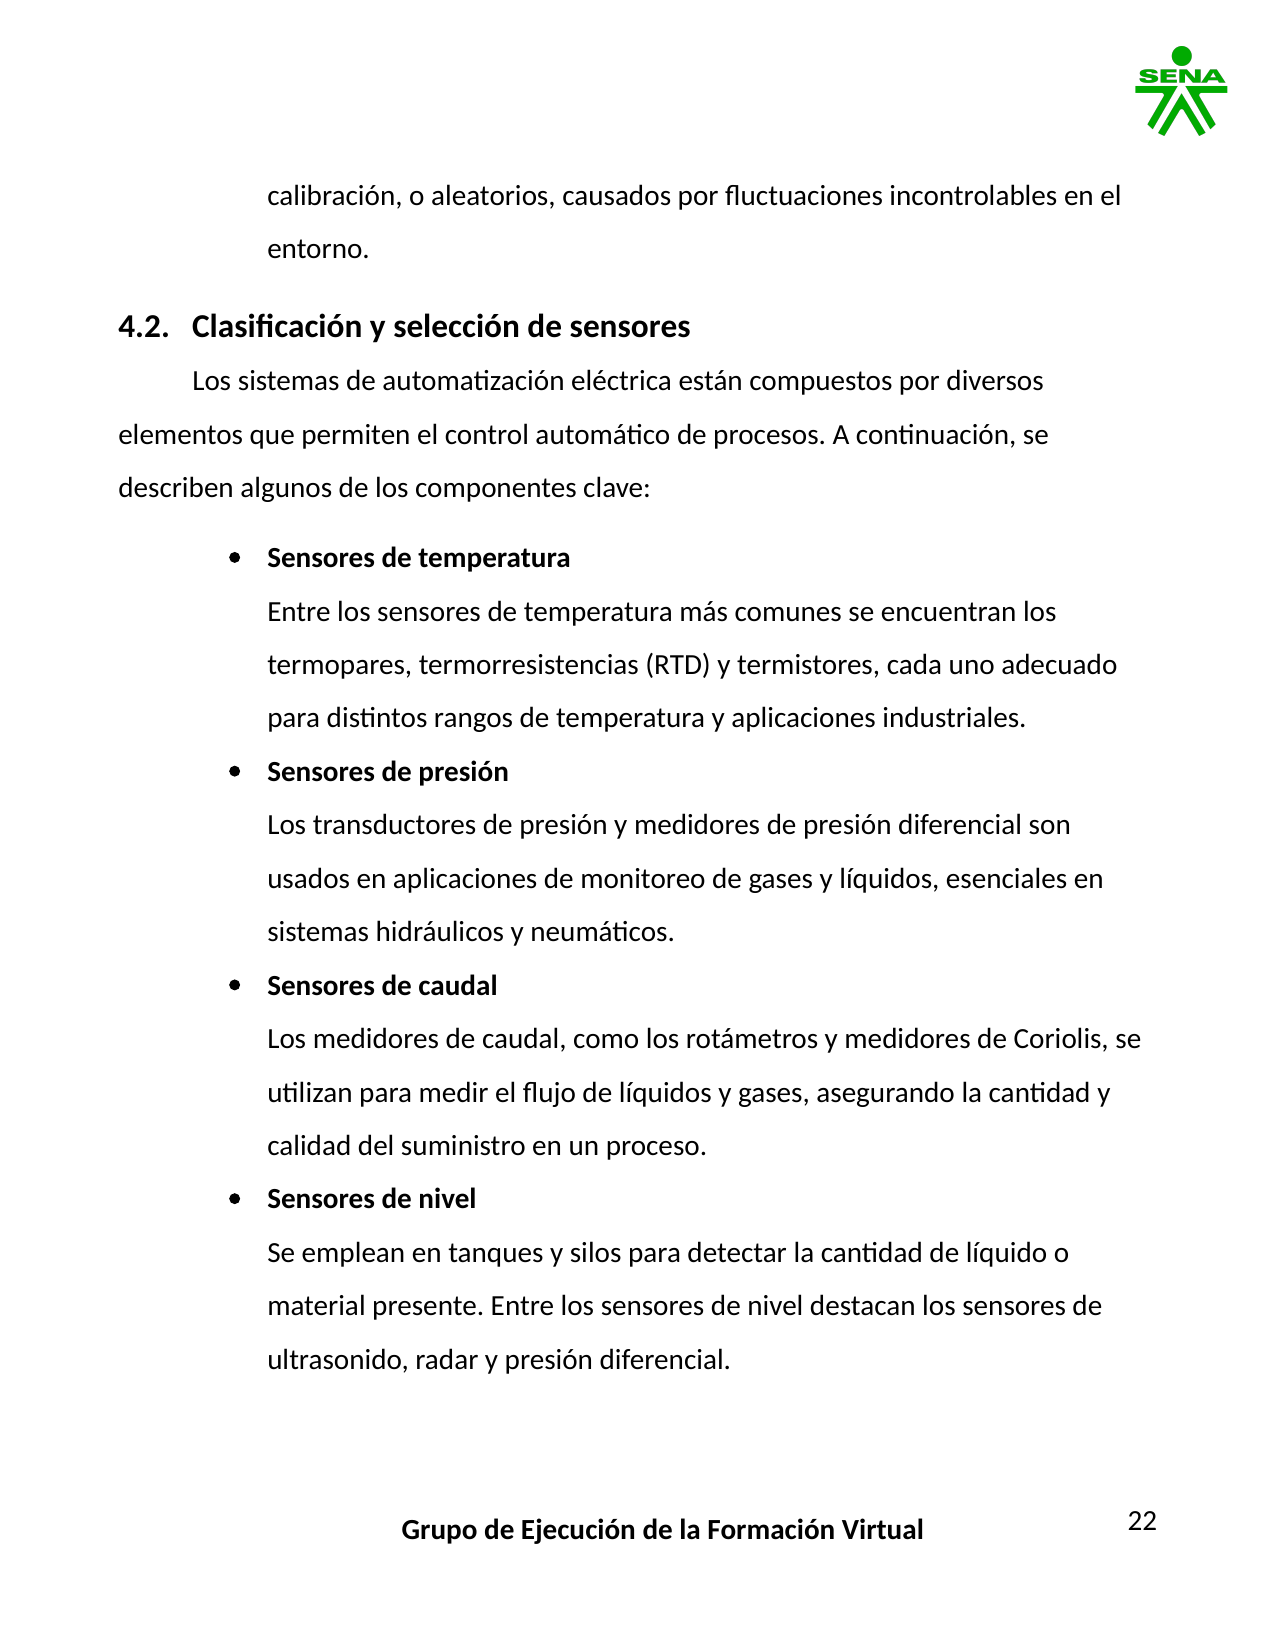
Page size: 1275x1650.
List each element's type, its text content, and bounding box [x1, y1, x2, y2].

list Sensores de presión [229, 753, 1157, 789]
list Entre los sensores de temperatura más comunes se encuentran los termopares, termorresistencias (RTD) y termistores, cada uno adecuado para distintos rangos de temperatura y aplicaciones industriales. [267, 593, 1157, 735]
list Los medidores de caudal, como los rotámetros y medidores de Coriolis, se utilizan para medir el flujo de líquidos y gases, asegurando la cantidad y calidad del suministro en un proceso. [267, 1020, 1157, 1163]
list Se emplean en tanques y silos para detectar la cantidad de líquido o material presente. Entre los sensores de nivel destacan los sensores de ultrasonido, radar y presión diferencial. [267, 1234, 1157, 1376]
text Los sistemas de automatización eléctrica están compuestos por diversos elementos que permiten el control automático de procesos. A continuación, se describen algunos de los componentes clave: [118, 362, 1157, 505]
list Sensores de caudal [229, 967, 1157, 1002]
subtitle Clasificación y selección de sensores [118, 305, 1157, 346]
list Los transductores de presión y medidores de presión diferencial son usados en aplicaciones de monitoreo de gases y líquidos, esenciales en sistemas hidráulicos y neumáticos. [267, 806, 1157, 949]
picture [1135, 46, 1228, 136]
list Sensores de temperatura [229, 539, 1157, 575]
list Sensores de nivel [229, 1181, 1157, 1216]
